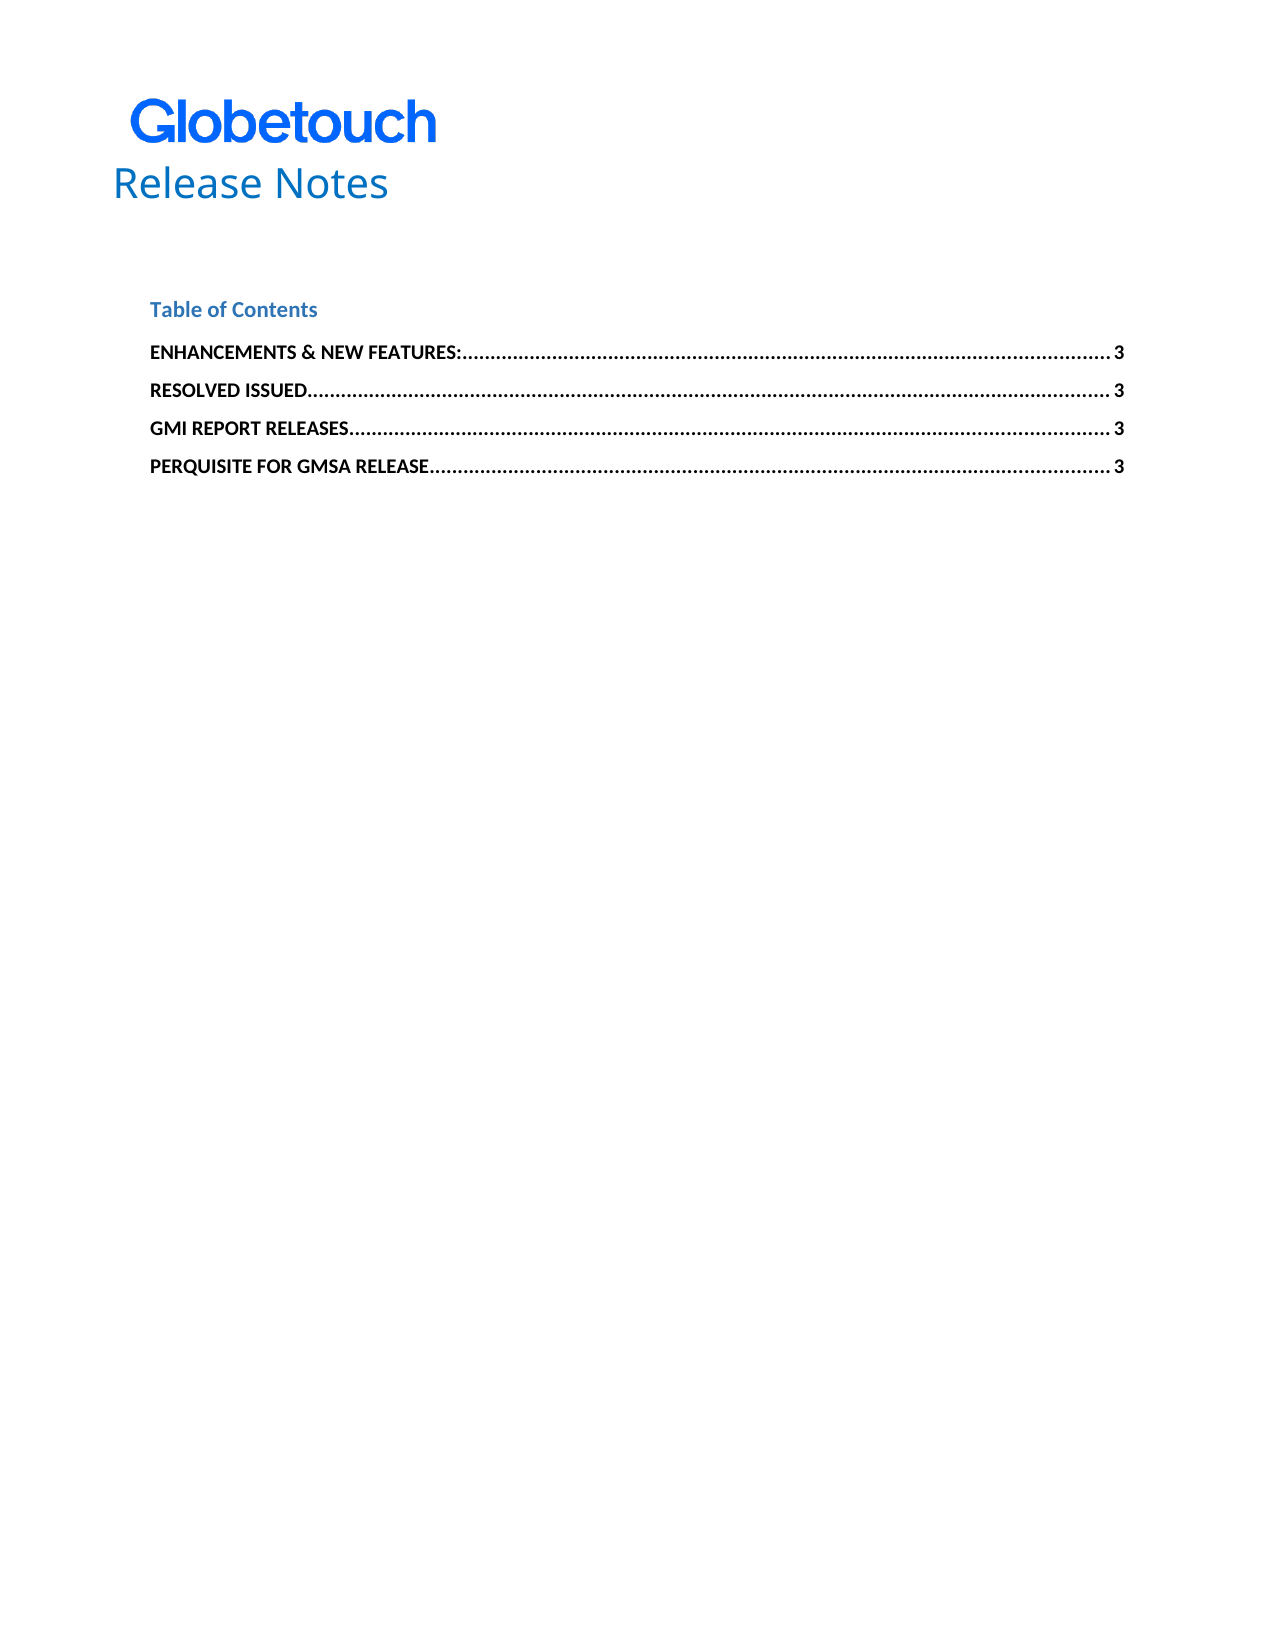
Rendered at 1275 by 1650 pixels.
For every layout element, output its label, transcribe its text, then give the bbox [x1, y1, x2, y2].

subtitle Table of Contents [150, 295, 1125, 323]
text Perquisite for GMSA Release 3 [150, 453, 1125, 478]
text Resolved Issued 3 [150, 377, 1125, 403]
text Enhancements & New Features: 3 [150, 339, 1125, 365]
picture [118, 87, 448, 154]
text GMI Report Releases 3 [150, 415, 1125, 441]
